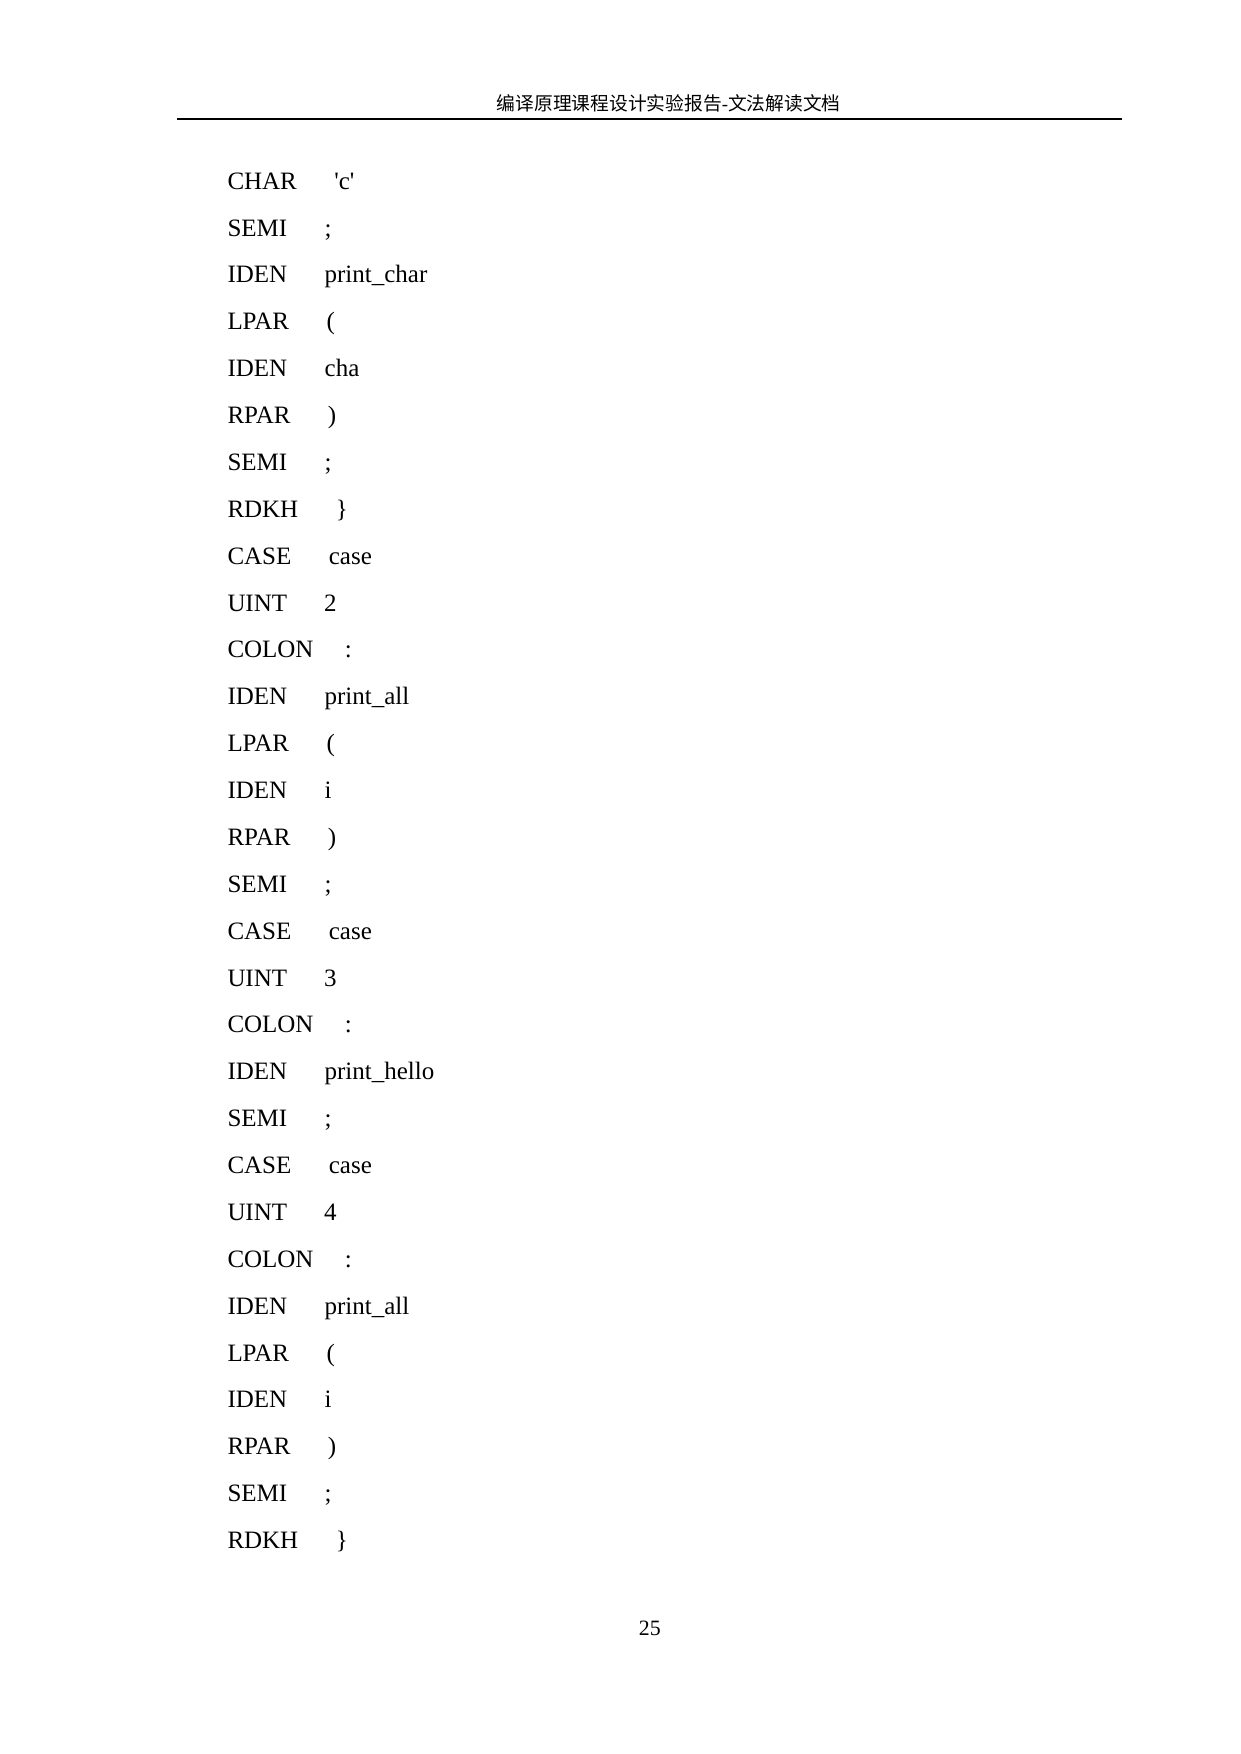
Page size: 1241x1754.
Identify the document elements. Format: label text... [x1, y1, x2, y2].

text IDEN cha [177, 351, 1122, 384]
text UINT 3 [177, 961, 1122, 993]
text LPAR ( [177, 1336, 1122, 1368]
text IDEN print_all [177, 679, 1122, 712]
text RDKH } [177, 1523, 1122, 1556]
text SEMI ; [177, 1476, 1122, 1509]
text IDEN i [177, 773, 1122, 806]
text COLON : [177, 1008, 1122, 1040]
text SEMI ; [177, 211, 1122, 243]
text IDEN print_hello [177, 1054, 1122, 1087]
text UINT 4 [177, 1195, 1122, 1228]
text RDKH } [177, 492, 1122, 524]
text COLON : [177, 1242, 1122, 1274]
text CASE case [177, 914, 1122, 946]
text RPAR ) [177, 1429, 1122, 1462]
text SEMI ; [177, 867, 1122, 899]
text LPAR ( [177, 726, 1122, 759]
text COLON : [177, 633, 1122, 665]
text CASE case [177, 539, 1122, 571]
text IDEN print_char [177, 258, 1122, 290]
text IDEN print_all [177, 1289, 1122, 1321]
text IDEN i [177, 1383, 1122, 1415]
text UINT 2 [177, 586, 1122, 618]
text RPAR ) [177, 398, 1122, 431]
text SEMI ; [177, 445, 1122, 478]
text RPAR ) [177, 820, 1122, 853]
text CASE case [177, 1148, 1122, 1181]
text SEMI ; [177, 1101, 1122, 1134]
text LPAR ( [177, 304, 1122, 337]
text CHAR 'c' [177, 164, 1122, 196]
